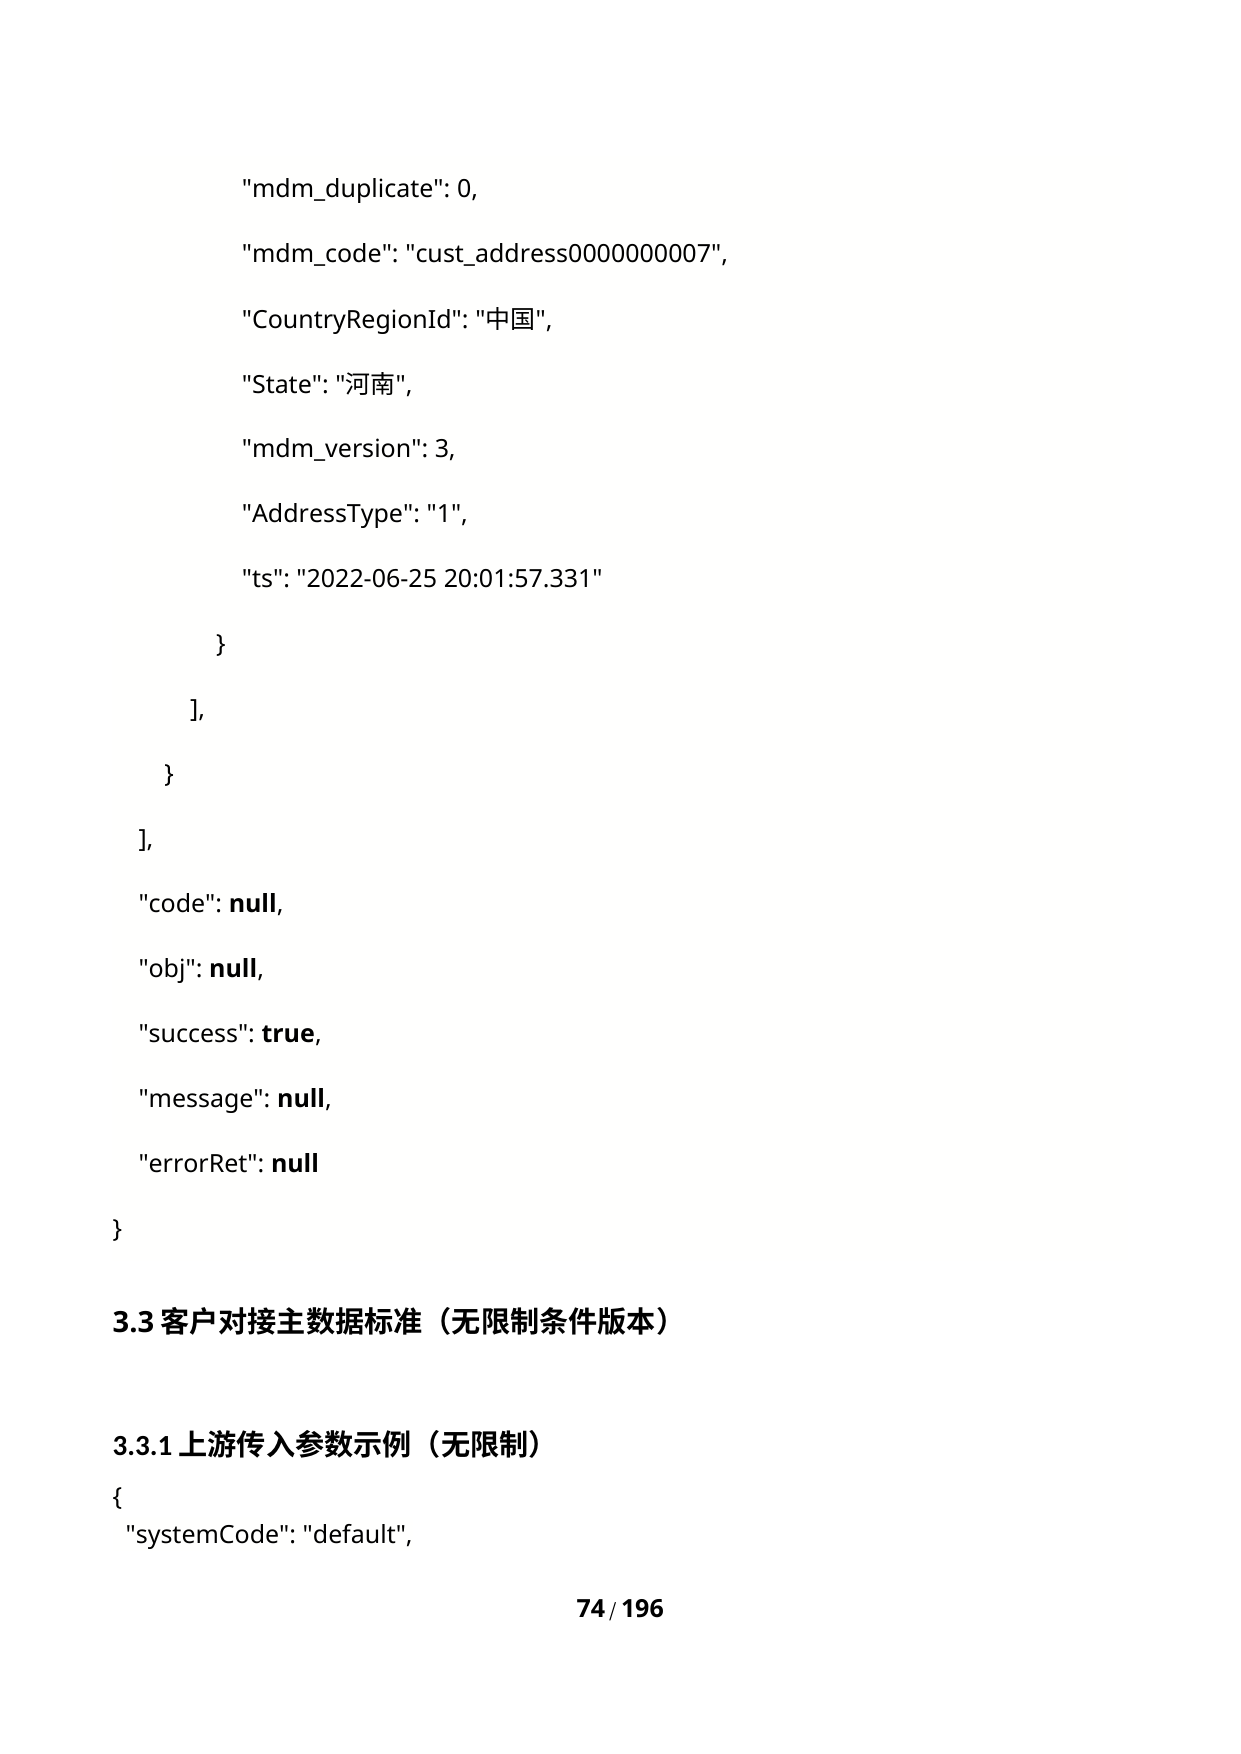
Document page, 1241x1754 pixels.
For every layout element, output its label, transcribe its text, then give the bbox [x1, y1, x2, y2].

subtitle 3.3客户对接主数据标准（无限制条件版本） [112, 1288, 1128, 1353]
text "mdm_code": "cust_address0000000007", [112, 221, 1128, 286]
text "CountryRegionId": "中国", [112, 286, 1128, 351]
text { [112, 1476, 1128, 1513]
text "success": true, [112, 1001, 1128, 1066]
text ], [112, 806, 1128, 871]
text "code": null, [112, 871, 1128, 936]
text "mdm_duplicate": 0, [112, 156, 1128, 221]
text } [112, 611, 1128, 676]
text 3.3.1上游传入参数示例（无限制） [112, 1411, 1128, 1476]
text "message": null, [112, 1066, 1128, 1131]
text "ts": "2022-06-25 20:01:57.331" [112, 546, 1128, 611]
text } [112, 741, 1128, 806]
text } [112, 1196, 1128, 1261]
text "errorRet": null [112, 1131, 1128, 1196]
text "AddressType": "1", [112, 481, 1128, 546]
text "State": "河南", [112, 351, 1128, 416]
text "mdm_version": 3, [112, 416, 1128, 481]
text "obj": null, [112, 936, 1128, 1001]
text "systemCode": "default", [112, 1513, 1128, 1551]
text ], [112, 676, 1128, 741]
